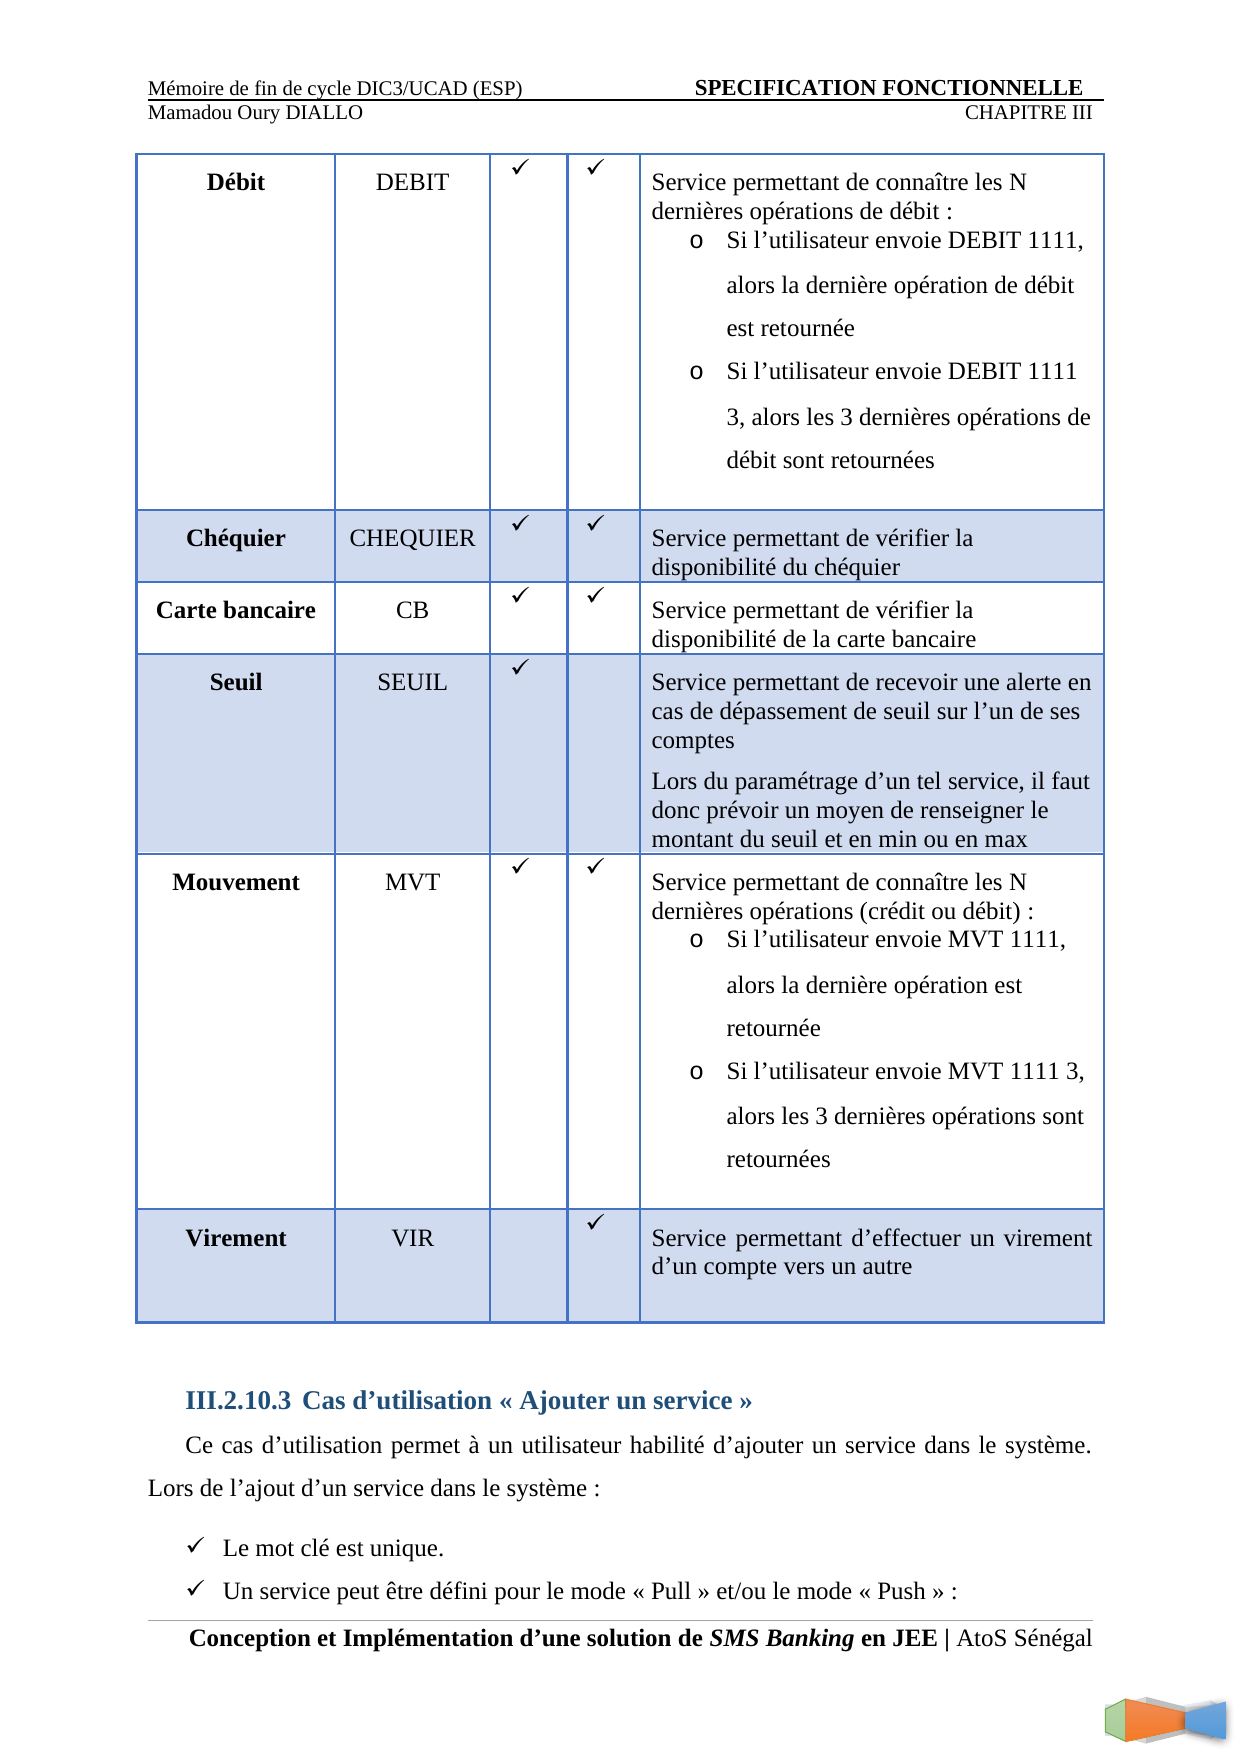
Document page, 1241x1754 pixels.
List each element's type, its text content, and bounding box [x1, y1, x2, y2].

table_cell SEUIL [336, 655, 489, 852]
list Un service peut être défini pour le mode « Pull » et/ou le mode « Push » : [185, 1576, 1093, 1604]
table_cell [491, 655, 566, 852]
table_cell [491, 1210, 566, 1321]
table_cell Chéquier [138, 511, 334, 581]
table_cell Service permettant de recevoir une alerte en cas de dépassement de seuil sur l’un de ses comptes Lors du paramétrage d’un tel service, il faut donc prévoir un moyen de renseigner le montant du seuil et en min ou en max [641, 655, 1103, 852]
subtitle Cas d’utilisation « Ajouter un service » [185, 1384, 1093, 1415]
table_cell [569, 155, 639, 509]
table_cell Service permettant de connaître les N dernières opérations de débit : Si l’utilisateur envoie DEBIT 1111, alors la dernière opération de débit est retournée Si l’utilisateur envoie DEBIT 1111 3, alors les 3 dernières opérations de débit sont retournées [641, 155, 1103, 509]
table_cell [569, 855, 639, 1208]
table_cell [491, 155, 566, 509]
table_cell Service permettant d’effectuer un virement d’un compte vers un autre [641, 1210, 1103, 1321]
table_cell Carte bancaire [138, 583, 334, 653]
table_cell Débit [138, 155, 334, 509]
table_cell CB [336, 583, 489, 653]
table_cell VIR [336, 1210, 489, 1321]
table_cell [569, 655, 639, 852]
table_cell Seuil [138, 655, 334, 852]
table_cell [569, 511, 639, 581]
table_cell Service permettant de connaître les N dernières opérations (crédit ou débit) : Si l’utilisateur envoie MVT 1111, alors la dernière opération est retournée Si l’utilisateur envoie MVT 1111 3, alors les 3 dernières opérations sont retournées [641, 855, 1103, 1208]
table_cell CHEQUIER [336, 511, 489, 581]
table_cell Service permettant de vérifier la disponibilité de la carte bancaire [641, 583, 1103, 653]
table_cell Virement [138, 1210, 334, 1321]
table_cell [569, 1210, 639, 1321]
table_cell [491, 511, 566, 581]
table_cell Mouvement [138, 855, 334, 1208]
text Ce cas d’utilisation permet à un utilisateur habilité d’ajouter un service dans le système. Lors de l’ajout d’un service dans le système : [148, 1430, 1093, 1502]
table_cell MVT [336, 855, 489, 1208]
table_cell [491, 583, 566, 653]
list Le mot clé est unique. [185, 1533, 1093, 1561]
table_cell [491, 855, 566, 1208]
table_cell DEBIT [336, 155, 489, 509]
table_cell Service permettant de vérifier la disponibilité du chéquier [641, 511, 1103, 581]
table_cell [569, 583, 639, 653]
